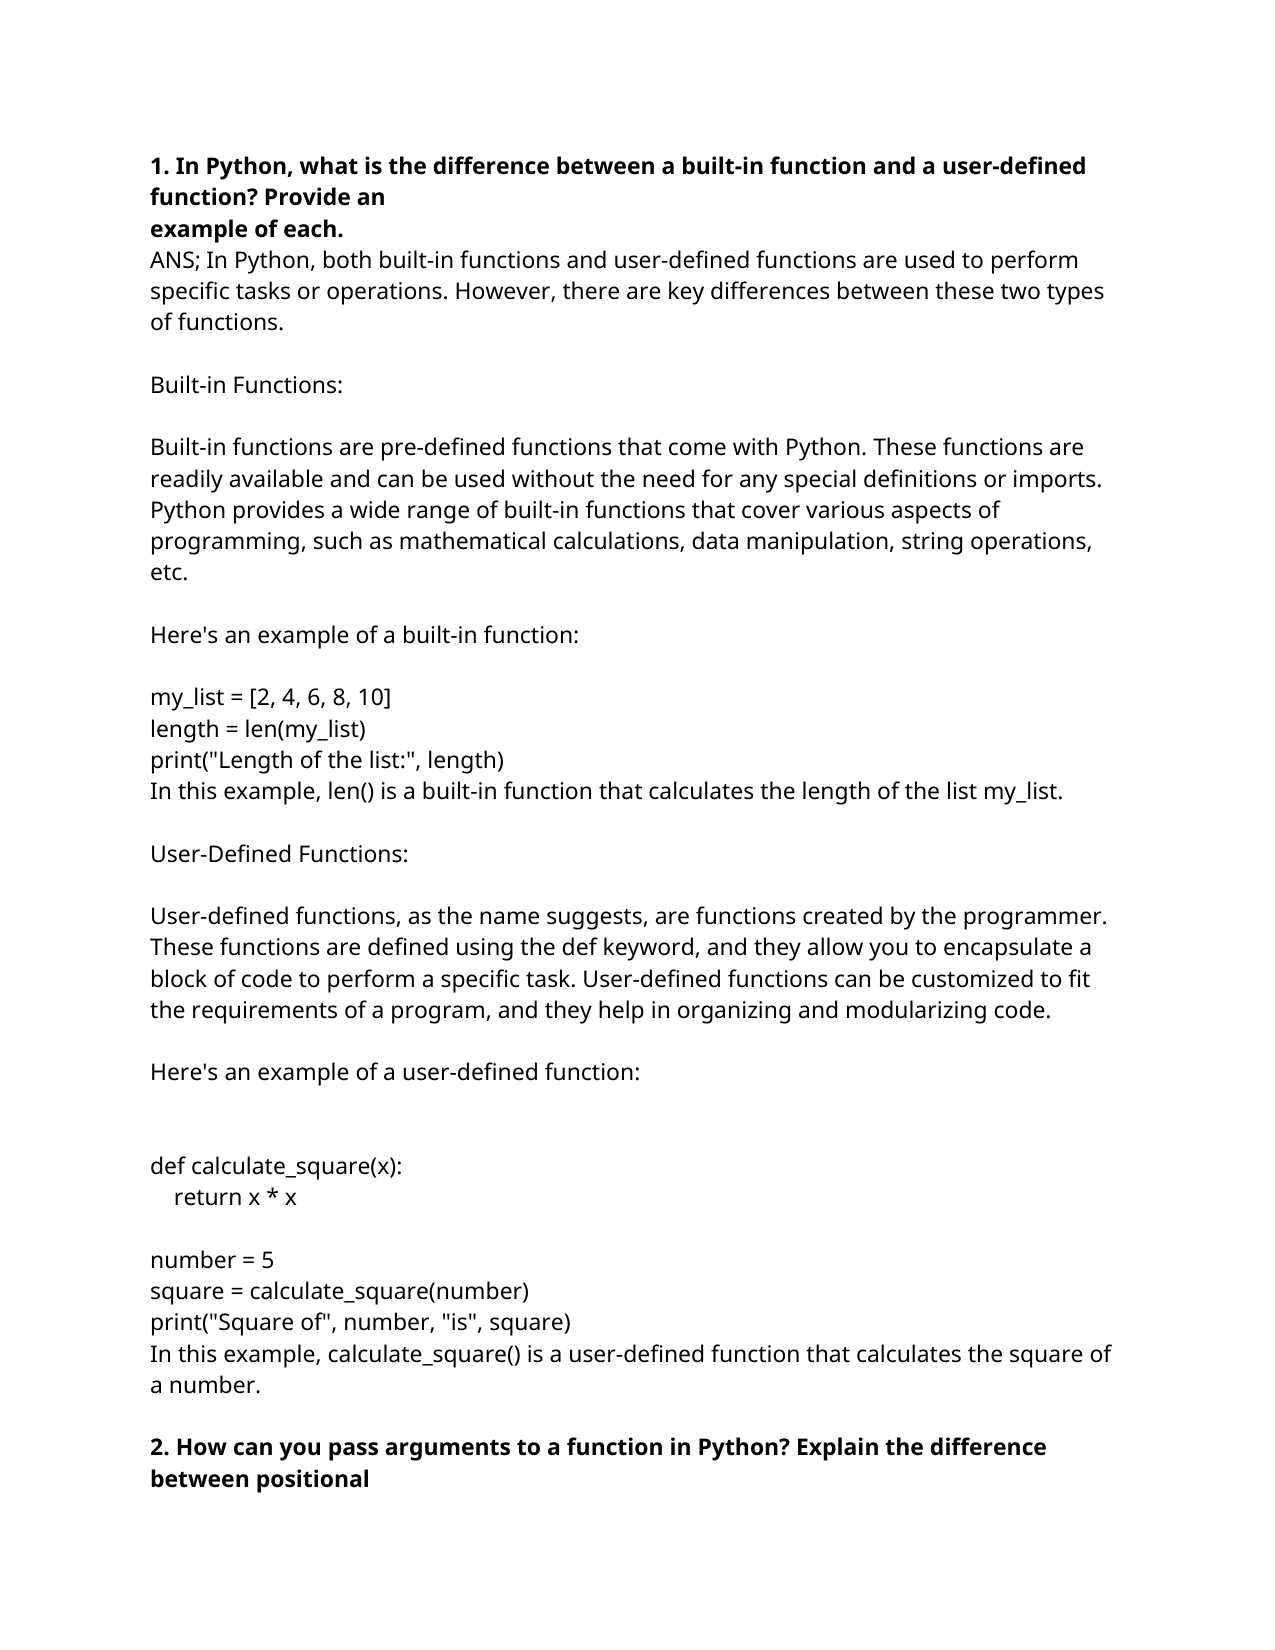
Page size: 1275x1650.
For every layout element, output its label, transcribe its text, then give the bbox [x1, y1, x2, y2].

text In this example, len() is a built-in function that calculates the length of the list my_list. [150, 775, 1125, 806]
text example of each. [150, 212, 1125, 244]
text return x * x [150, 1181, 1125, 1212]
text 1. In Python, what is the difference between a built-in function and a user-defined function? Provide an [150, 150, 1125, 212]
text my_list = [2, 4, 6, 8, 10] [150, 681, 1125, 712]
text Here's an example of a built-in function: [150, 619, 1125, 650]
text User-defined functions, as the name suggests, are functions created by the programmer. These functions are defined using the def keyword, and they allow you to encapsulate a block of code to perform a specific task. User-defined functions can be customized to fit the requirements of a program, and they help in organizing and modularizing code. [150, 900, 1125, 1025]
text Here's an example of a user-defined function: [150, 1056, 1125, 1087]
text print("Length of the list:", length) [150, 744, 1125, 775]
text length = len(my_list) [150, 712, 1125, 744]
text Built-in Functions: [150, 369, 1125, 400]
text def calculate_square(x): [150, 1150, 1125, 1181]
text Built-in functions are pre-defined functions that come with Python. These functions are readily available and can be used without the need for any special definitions or imports. Python provides a wide range of built-in functions that cover various aspects of programming, such as mathematical calculations, data manipulation, string operations, etc. [150, 431, 1125, 587]
text ANS; In Python, both built-in functions and user-defined functions are used to perform specific tasks or operations. However, there are key differences between these two types of functions. [150, 244, 1125, 337]
text print("Square of", number, "is", square) [150, 1306, 1125, 1337]
text 2. How can you pass arguments to a function in Python? Explain the difference between positional [150, 1431, 1125, 1494]
text number = 5 [150, 1244, 1125, 1275]
text In this example, calculate_square() is a user-defined function that calculates the square of a number. [150, 1337, 1125, 1400]
text square = calculate_square(number) [150, 1275, 1125, 1306]
text User-Defined Functions: [150, 837, 1125, 869]
